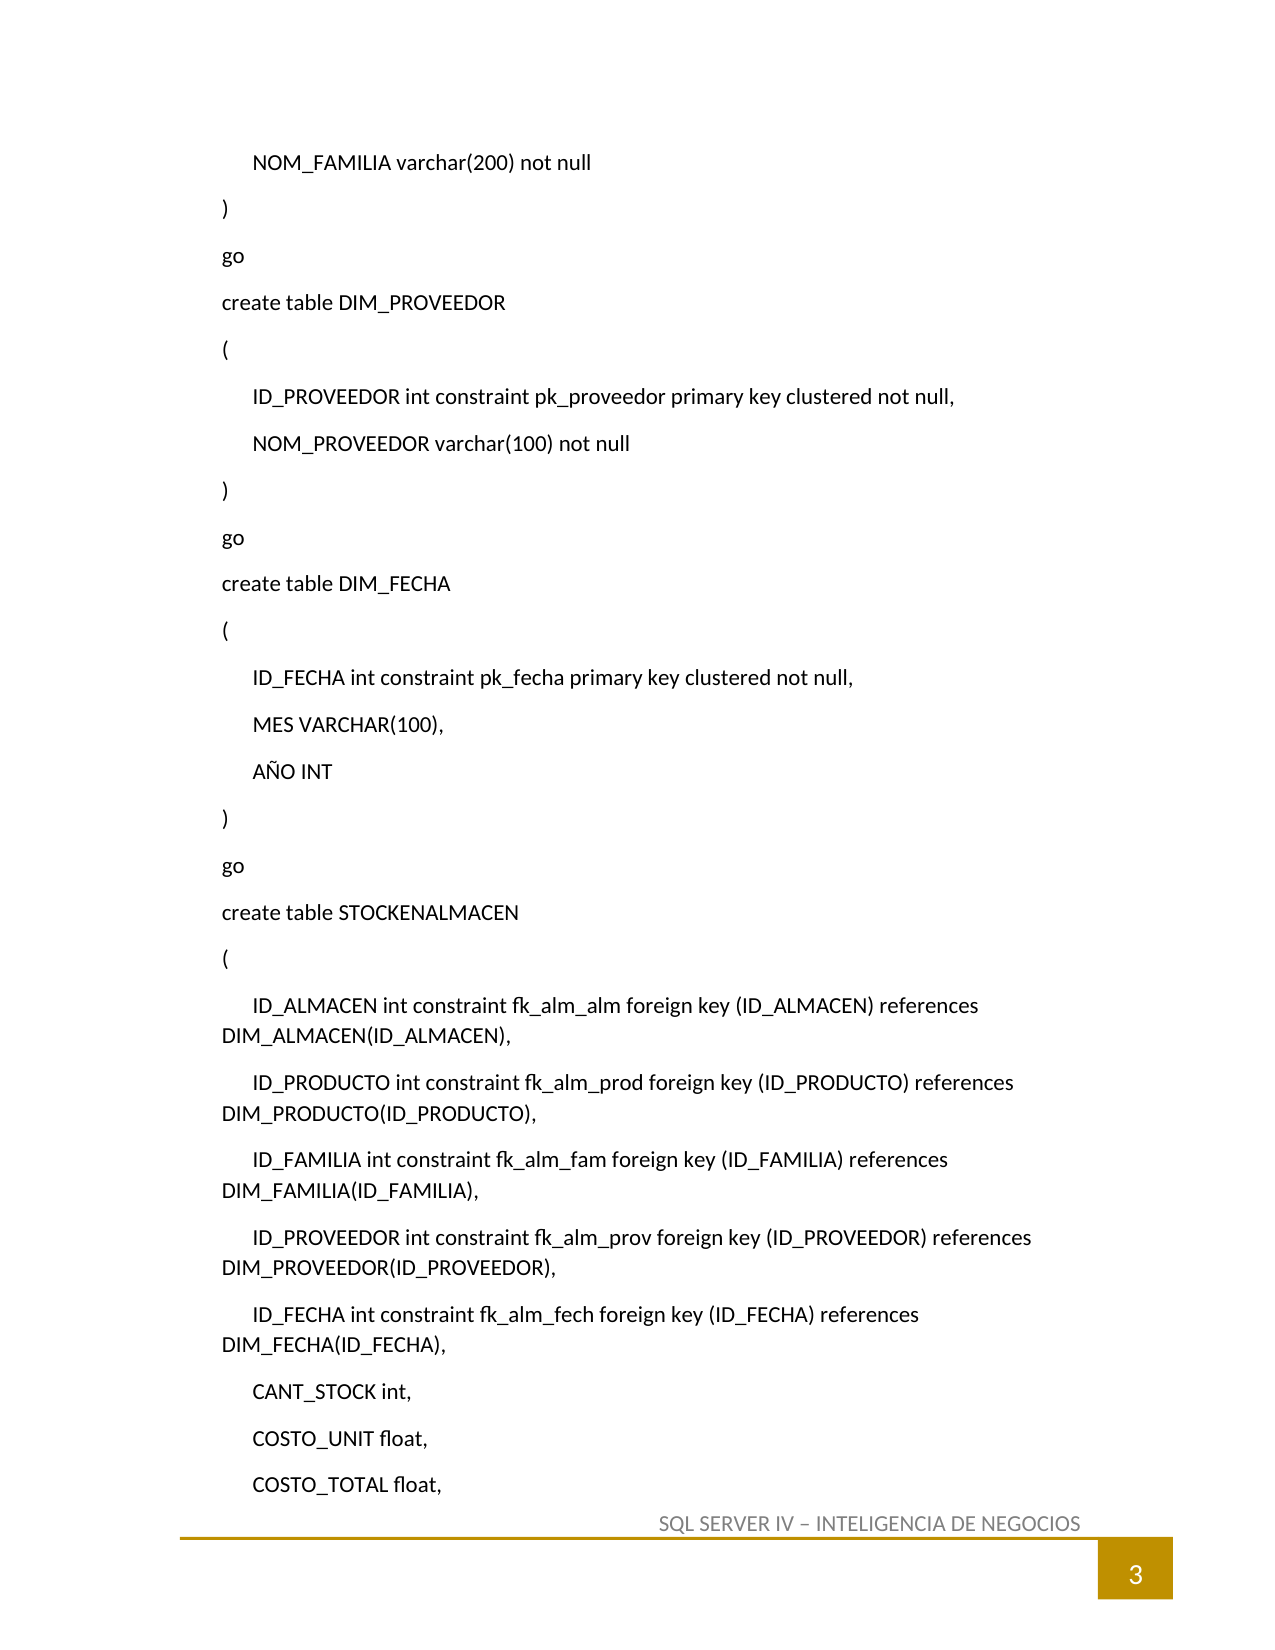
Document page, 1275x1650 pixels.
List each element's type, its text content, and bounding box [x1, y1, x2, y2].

text ID_PROVEEDOR int constraint fk_alm_prov foreign key (ID_PROVEEDOR) references DIM_PROVEEDOR(ID_PROVEEDOR), [222, 1223, 1098, 1281]
text ) [222, 804, 1098, 832]
text go [222, 851, 1098, 879]
text create table STOCKENALMACEN [222, 898, 1098, 926]
text go [222, 523, 1098, 551]
text ( [222, 944, 1098, 972]
text ( [222, 335, 1098, 363]
text AÑO INT [222, 757, 1098, 785]
text MES VARCHAR(100), [222, 710, 1098, 738]
text ID_FECHA int constraint fk_alm_fech foreign key (ID_FECHA) references DIM_FECHA(ID_FECHA), [222, 1300, 1098, 1358]
text ID_FECHA int constraint pk_fecha primary key clustered not null, [222, 663, 1098, 691]
text ID_PROVEEDOR int constraint pk_proveedor primary key clustered not null, [222, 382, 1098, 410]
text create table DIM_FECHA [222, 569, 1098, 597]
text NOM_FAMILIA varchar(200) not null [222, 148, 1098, 176]
text NOM_PROVEEDOR varchar(100) not null [222, 429, 1098, 457]
text ID_PRODUCTO int constraint fk_alm_prod foreign key (ID_PRODUCTO) references DIM_PRODUCTO(ID_PRODUCTO), [222, 1068, 1098, 1127]
text COSTO_TOTAL float, [222, 1471, 1098, 1498]
text COSTO_UNIT float, [222, 1424, 1098, 1452]
text create table DIM_PROVEEDOR [222, 288, 1098, 316]
text ID_FAMILIA int constraint fk_alm_fam foreign key (ID_FAMILIA) references DIM_FAMILIA(ID_FAMILIA), [222, 1146, 1098, 1204]
text ID_ALMACEN int constraint fk_alm_alm foreign key (ID_ALMACEN) references DIM_ALMACEN(ID_ALMACEN), [222, 991, 1098, 1049]
text ) [222, 194, 1098, 222]
text go [222, 241, 1098, 269]
text ) [222, 476, 1098, 504]
text CANT_STOCK int, [222, 1377, 1098, 1405]
text ( [222, 616, 1098, 644]
